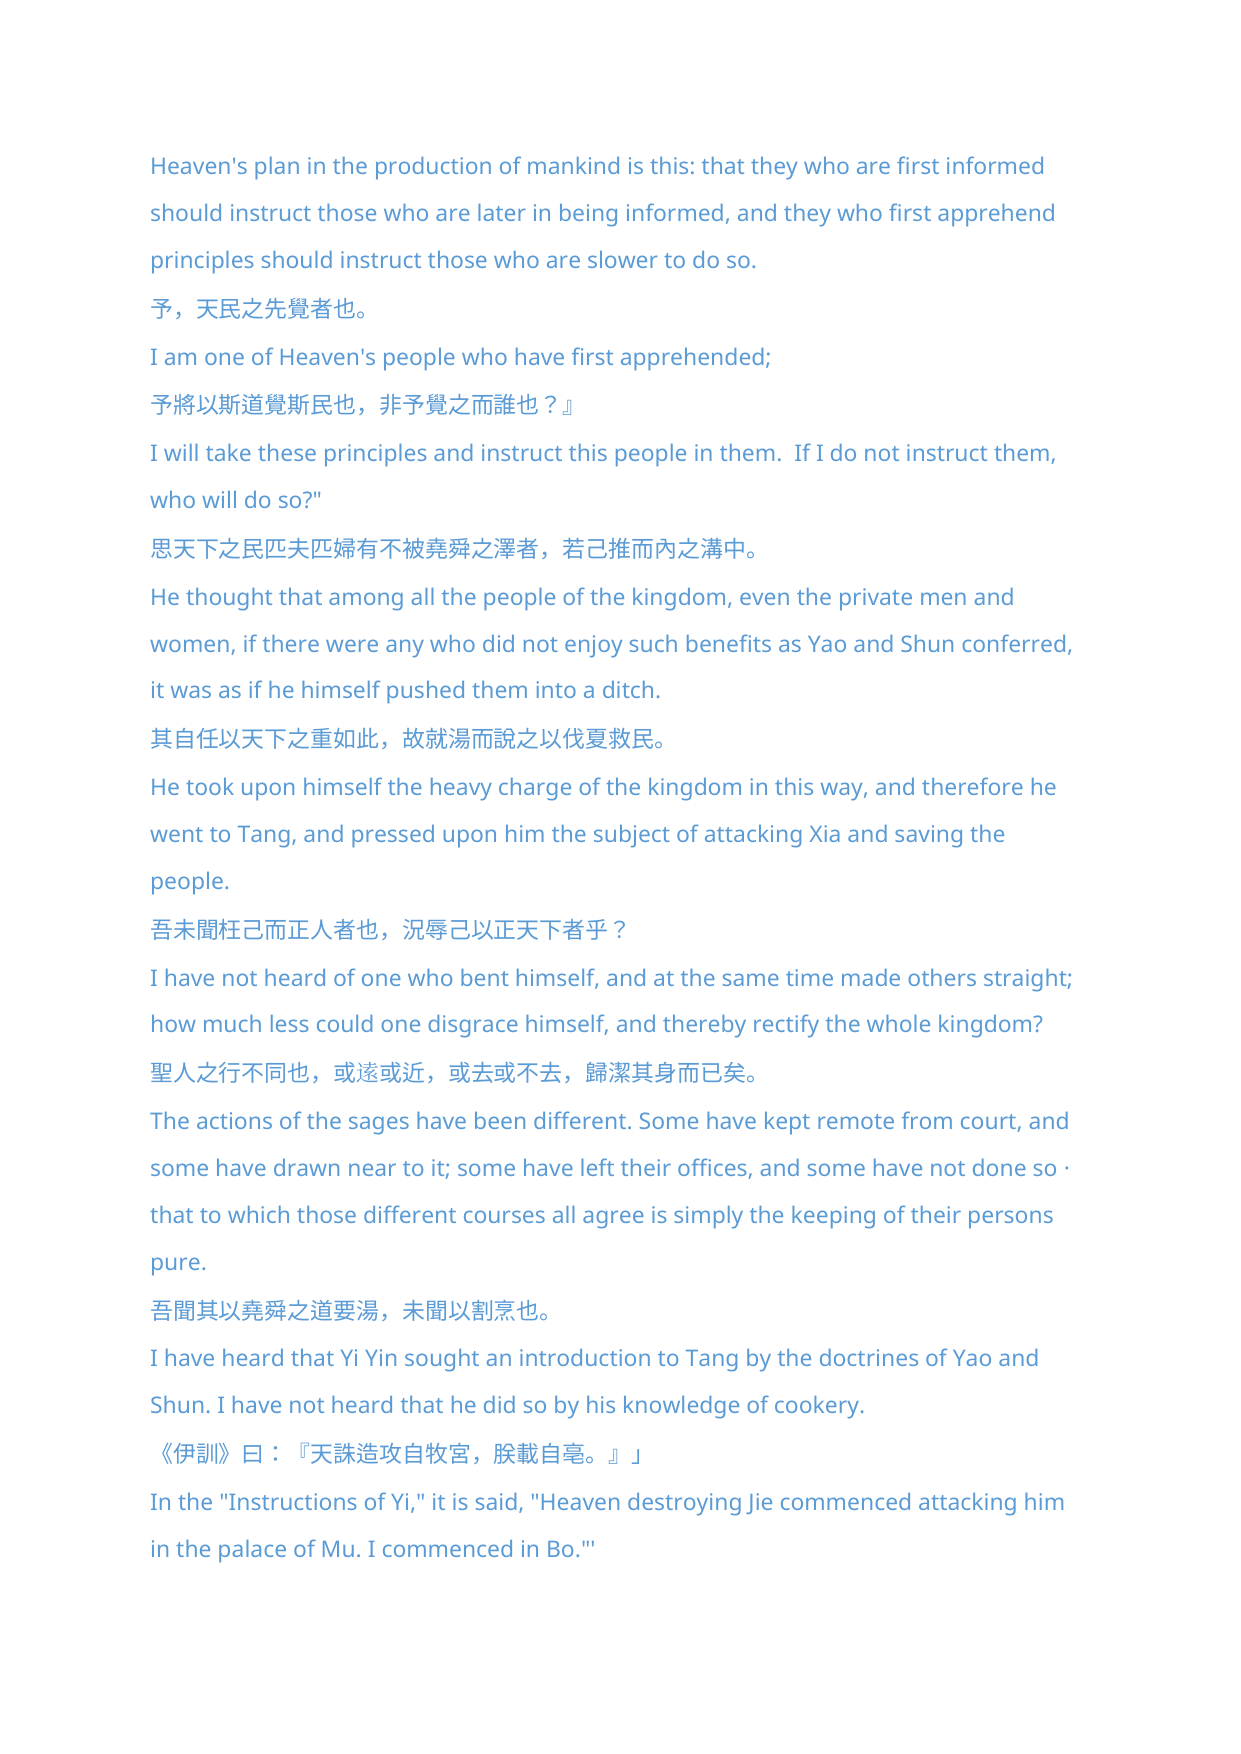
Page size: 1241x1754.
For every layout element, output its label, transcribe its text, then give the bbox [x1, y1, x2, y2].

text Heaven's plan in the production of mankind is this: that they who are first informed should instruct those who are later in being informed, and they who first apprehend principles should instruct those who are slower to do so. [150, 150, 1090, 275]
text He took upon himself the heavy charge of the kingdom in this way, and therefore he went to Tang, and pressed upon him the subject of attacking Xia and saving the people. [150, 771, 1090, 896]
text I will take these principles and instruct this people in them. If I do not instruct them, who will do so?" [150, 437, 1090, 515]
text The actions of the sages have been different. Some have kept remote from court, and some have drawn near to it; some have left their offices, and some have not done so · that to which those different courses all agree is simply the keeping of their persons pure. [150, 1105, 1090, 1277]
text I have heard that Yi Yin sought an introduction to Tang by the doctrines of Yao and Shun. I have not heard that he did so by his knowledge of cookery. [150, 1342, 1090, 1420]
text 予，天民之先覺者也。 [150, 291, 1090, 324]
text 予將以斯道覺斯民也，非予覺之而誰也？』 [150, 387, 1090, 421]
text 《伊訓》曰：『天誅造攻自牧宮，朕載自亳。』」 [150, 1436, 1090, 1469]
text 思天下之民匹夫匹婦有不被堯舜之澤者，若己推而內之溝中。 [150, 531, 1090, 564]
text I am one of Heaven's people who have first apprehended; [150, 340, 1090, 372]
text 聖人之行不同也，或逺或近，或去或不去，歸潔其身而已矣。 [150, 1055, 1090, 1088]
text I have not heard of one who bent himself, and at the same time made others straight; how much less could one disgrace himself, and thereby rectify the whole kingdom? [150, 961, 1090, 1039]
text In the "Instructions of Yi," it is said, "Heaven destroying Jie commenced attacking him in the palace of Mu. I commenced in Bo."' [150, 1486, 1090, 1564]
text He thought that among all the people of the kingdom, even the private men and women, if there were any who did not enjoy such benefits as Yao and Shun conferred, it was as if he himself pushed them into a ditch. [150, 581, 1090, 706]
text 吾聞其以堯舜之道要湯，未聞以割烹也。 [150, 1292, 1090, 1326]
text 吾未聞枉己而正人者也，況辱己以正天下者乎？ [150, 912, 1090, 945]
text 其自任以天下之重如此，故就湯而說之以伐夏救民。 [150, 721, 1090, 754]
